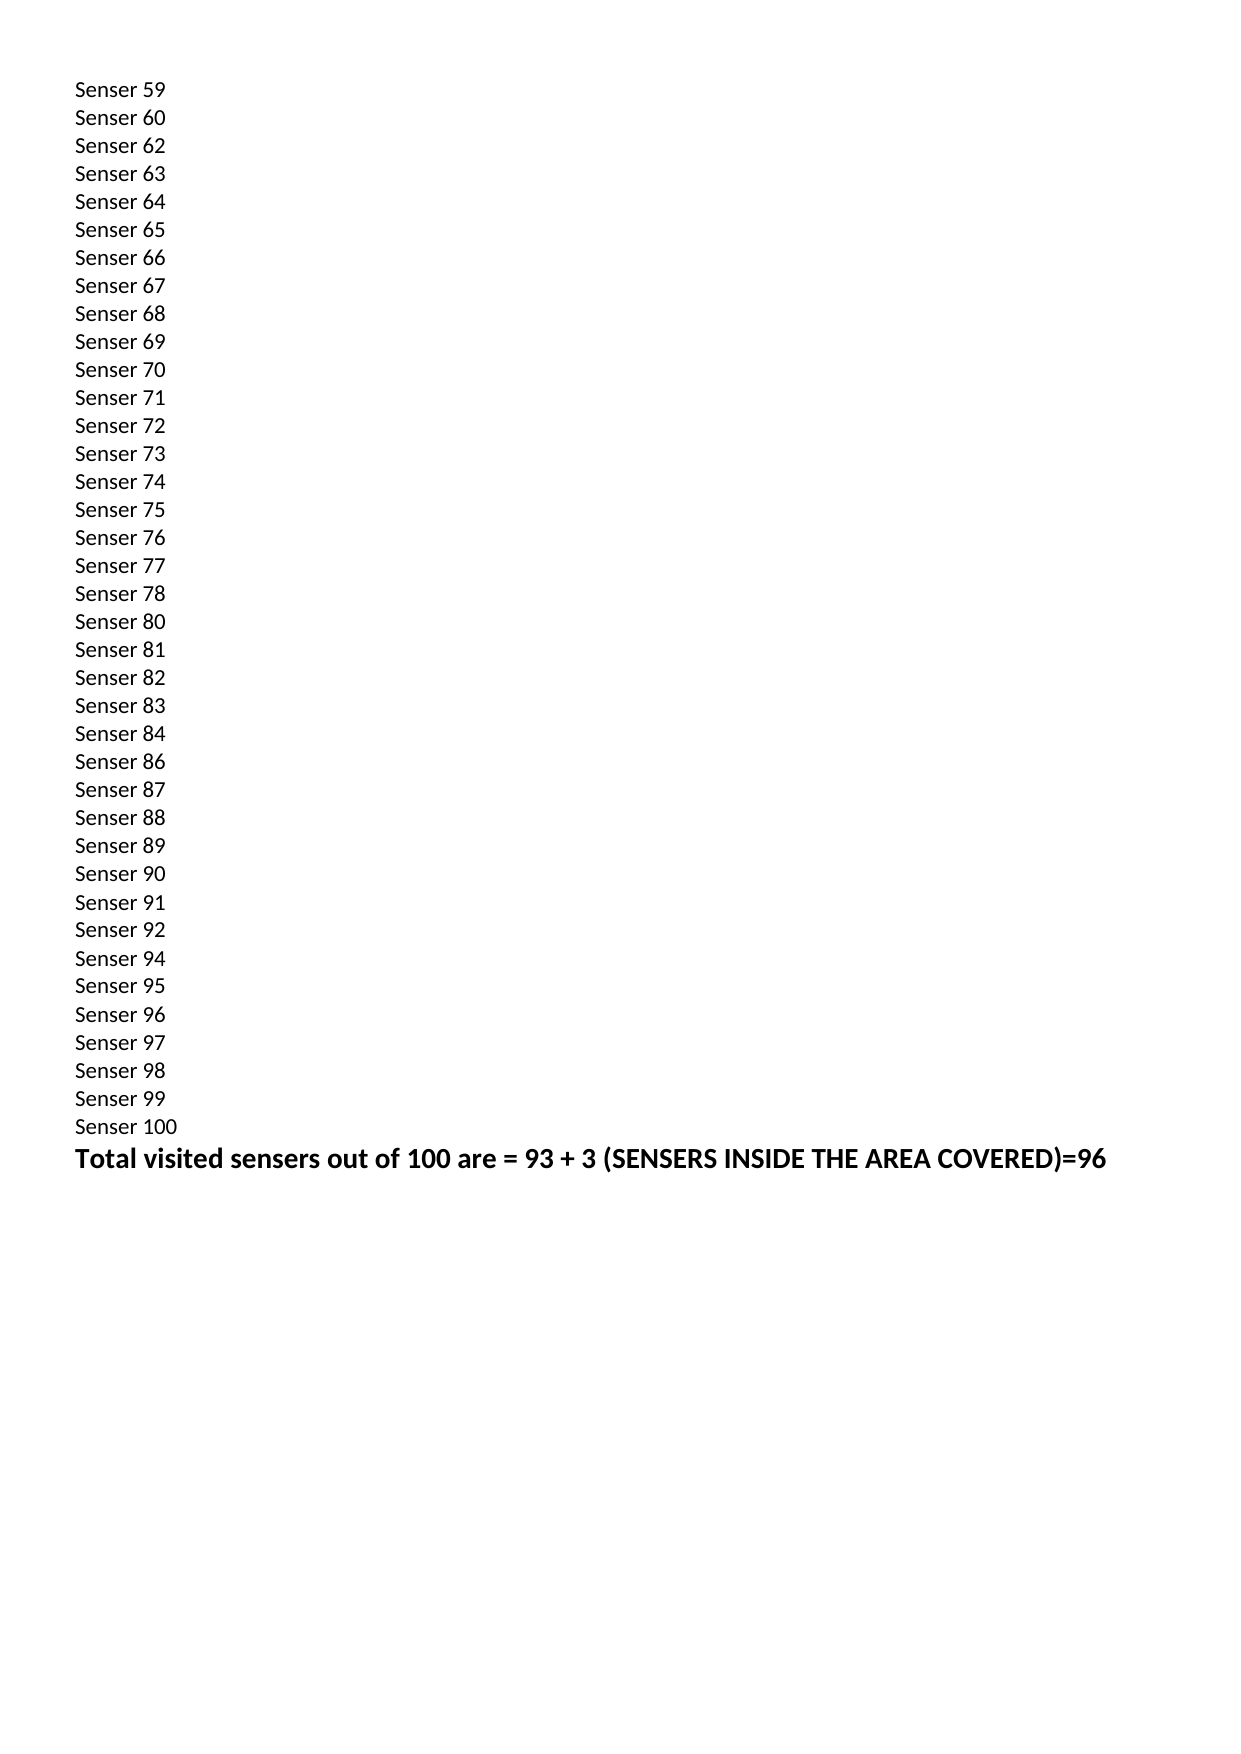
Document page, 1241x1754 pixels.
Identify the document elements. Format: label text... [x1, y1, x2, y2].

text Senser 76 [75, 523, 1165, 551]
text Senser 86 [75, 747, 1165, 776]
text Senser 69 [75, 327, 1165, 355]
text Senser 87 [75, 776, 1165, 803]
text Senser 68 [75, 299, 1165, 327]
text Senser 71 [75, 383, 1165, 411]
text Senser 89 [75, 832, 1165, 859]
text Senser 84 [75, 719, 1165, 747]
text Senser 81 [75, 635, 1165, 663]
text Senser 75 [75, 495, 1165, 523]
text Senser 80 [75, 607, 1165, 635]
text Senser 72 [75, 411, 1165, 439]
text Senser 82 [75, 663, 1165, 691]
text Senser 98 [75, 1056, 1165, 1084]
text Senser 97 [75, 1028, 1165, 1056]
text Senser 65 [75, 215, 1165, 243]
text Senser 91 [75, 888, 1165, 916]
text Senser 90 [75, 859, 1165, 888]
text Senser 67 [75, 271, 1165, 299]
text Senser 95 [75, 972, 1165, 1000]
text Senser 64 [75, 187, 1165, 215]
text Senser 70 [75, 355, 1165, 383]
text Senser 100 [75, 1112, 1165, 1140]
text Senser 96 [75, 1000, 1165, 1028]
text Total visited sensers out of 100 are = 93 + 3 (SENSERS INSIDE THE AREA COVERED)=96 [75, 1140, 1165, 1175]
text Senser 94 [75, 944, 1165, 972]
text Senser 74 [75, 467, 1165, 495]
text Senser 77 [75, 551, 1165, 579]
text Senser 99 [75, 1084, 1165, 1112]
text Senser 66 [75, 243, 1165, 271]
text Senser 59 [75, 75, 1165, 103]
text Senser 63 [75, 159, 1165, 187]
text Senser 88 [75, 803, 1165, 832]
text Senser 92 [75, 916, 1165, 944]
text Senser 60 [75, 103, 1165, 131]
text Senser 73 [75, 439, 1165, 467]
text Senser 62 [75, 131, 1165, 159]
text Senser 78 [75, 579, 1165, 607]
text Senser 83 [75, 691, 1165, 719]
